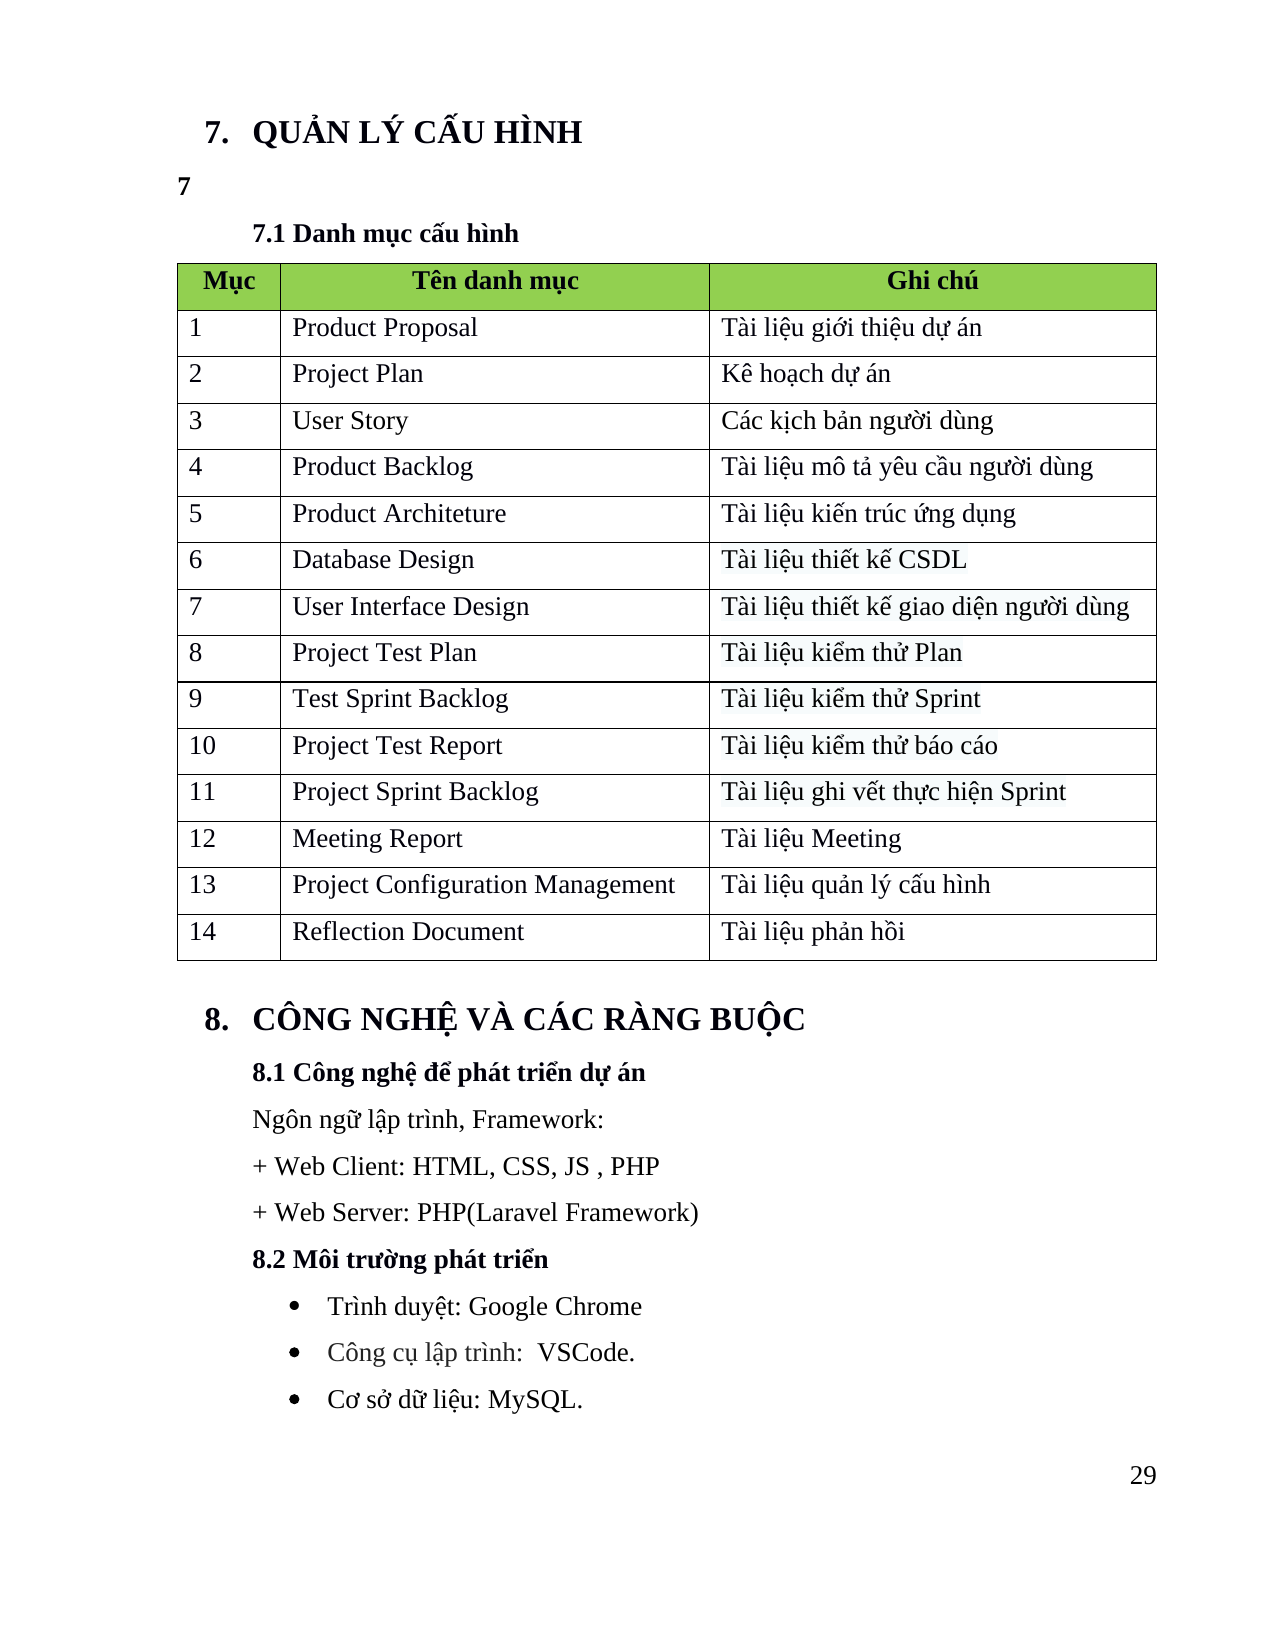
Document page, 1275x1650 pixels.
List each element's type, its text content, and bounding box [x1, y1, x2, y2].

table_cell Reflection Document [281, 915, 709, 960]
table_cell 12 [178, 822, 280, 867]
table_cell 3 [178, 404, 280, 449]
table_cell Project Test Report [281, 729, 709, 774]
table_cell 10 [178, 729, 280, 774]
table_cell 1 [178, 311, 280, 356]
table_cell 7 [178, 590, 280, 635]
table_cell Tài liệu kiểm thử báo cáo [710, 729, 1156, 774]
list Công cụ lập trình: VSCode. [523, 1336, 1156, 1368]
subtitle QUẢN LÝ CẤU HÌNH [204, 112, 1156, 151]
table_cell 8 [178, 636, 280, 681]
table_cell 9 [178, 683, 280, 728]
text 8.2 Môi trường phát triển [252, 1243, 1156, 1274]
table_cell User Story [281, 404, 709, 449]
table_cell User Interface Design [281, 590, 709, 635]
list Trình duyệt: Google Chrome [289, 1289, 1156, 1321]
table_cell 2 [178, 357, 280, 403]
table_cell Tài liệu giới thiệu dự án [710, 311, 1156, 356]
table_cell Product Backlog [281, 450, 709, 496]
text + Web Server: PHP(Laravel Framework) [252, 1196, 1156, 1227]
table_cell Tài liệu quản lý cấu hình [710, 868, 1156, 914]
text 8.1 Công nghệ để phát triển dự án [252, 1056, 1156, 1087]
table_cell Product Proposal [281, 311, 709, 356]
table_cell Project Sprint Backlog [281, 775, 709, 821]
table_cell Các kịch bản người dùng [710, 404, 1156, 449]
table_cell Tài liệu ghi vết thực hiện Sprint [710, 775, 1156, 821]
table_cell Product Architeture [281, 497, 709, 542]
subtitle CÔNG NGHỆ VÀ CÁC RÀNG BUỘC [204, 999, 1156, 1037]
table_cell Tài liệu kiến trúc ứng dụng [710, 497, 1156, 542]
table_cell 14 [178, 915, 280, 960]
table_header Ghi chú [710, 264, 1156, 310]
table_header Mục [178, 264, 280, 310]
table_cell Tài liệu kiểm thử Plan [710, 636, 1156, 681]
table_cell 5 [178, 497, 280, 542]
text + Web Client: HTML, CSS, JS , PHP [252, 1149, 1156, 1181]
table_cell Project Plan [281, 357, 709, 403]
table_cell Kê hoạch dự án [710, 357, 1156, 403]
table_cell Tài liệu thiết kế giao diện người dùng [710, 590, 1156, 635]
table_header Tên danh mục [281, 264, 709, 310]
table_cell 13 [178, 868, 280, 914]
list Cơ sở dữ liệu: MySQL. [289, 1383, 1156, 1414]
table_cell 6 [178, 543, 280, 588]
table_cell Tài liệu Meeting [710, 822, 1156, 867]
text Ngôn ngữ lập trình, Framework: [252, 1103, 1156, 1134]
table_cell Database Design [281, 543, 709, 588]
table_cell Test Sprint Backlog [281, 683, 709, 728]
text 7.1 Danh mục cấu hình [252, 217, 1156, 248]
table_cell 11 [178, 775, 280, 821]
table_cell 4 [178, 450, 280, 496]
table_cell Tài liệu mô tả yêu cầu người dùng [710, 450, 1156, 496]
table_cell Tài liệu thiết kế CSDL [710, 543, 1156, 588]
table_cell Project Test Plan [281, 636, 709, 681]
table_cell Project Configuration Management [281, 868, 709, 914]
table_cell Tài liệu phản hồi [710, 915, 1156, 960]
table_cell Tài liệu kiểm thử Sprint [710, 683, 1156, 728]
table_cell Meeting Report [281, 822, 709, 867]
